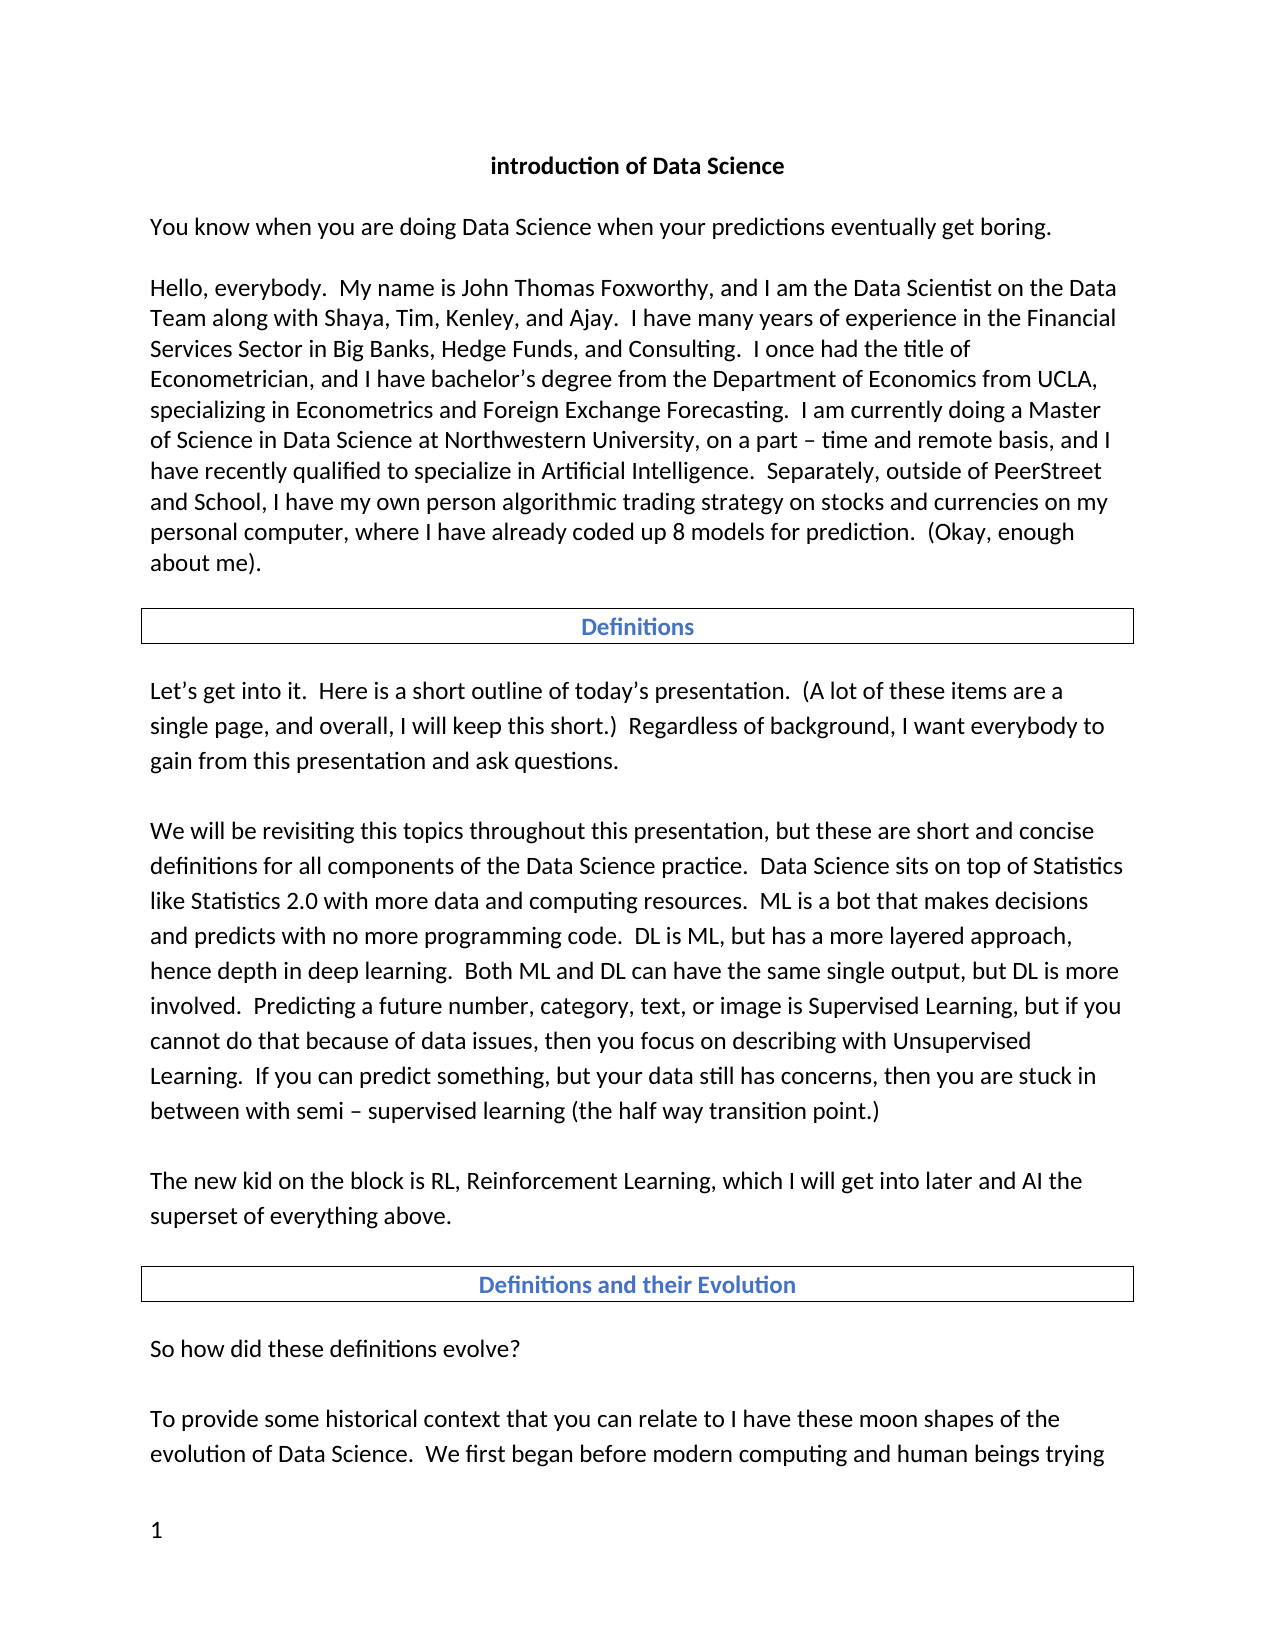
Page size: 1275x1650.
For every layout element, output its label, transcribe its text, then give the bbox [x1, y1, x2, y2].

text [150, 1403, 1125, 1468]
text So how did these definitions evolve? [150, 1333, 1125, 1363]
text introduction of Data Science [150, 150, 1125, 181]
text We will be revisiting this topics throughout this presentation, but these are short and concise definitions for all components of the Data Science practice. Data Science sits on top of Statistics like Statistics 2.0 with more data and computing resources. ML is a bot that makes decisions and predicts with no more programming code. DL is ML, but has a more layered approach, hence depth in deep learning. Both ML and DL can have the same single output, but DL is more involved. Predicting a future number, category, text, or image is Supervised Learning, but if you cannot do that because of data issues, then you focus on describing with Unsupervised Learning. If you can predict something, but your data still has concerns, then you are stuck in between with semi – supervised learning (the half way transition point.) [150, 815, 1125, 1126]
text Definitions [142, 609, 1133, 643]
text You know when you are doing Data Science when your predictions eventually get boring. [150, 211, 1125, 242]
text Definitions and their Evolution [142, 1267, 1133, 1301]
text The new kid on the block is RL, Reinforcement Learning, which I will get into later and AI the superset of everything above. [150, 1165, 1125, 1231]
text Let’s get into it. Here is a short outline of today’s presentation. (A lot of these items are a single page, and overall, I will keep this short.) Regardless of background, I want everybody to gain from this presentation and ask questions. [150, 675, 1125, 776]
text Hello, everybody. My name is John Thomas Foxworthy, and I am the Data Scientist on the Data Team along with Shaya, Tim, Kenley, and Ajay. I have many years of experience in the Financial Services Sector in Big Banks, Hedge Funds, and Consulting. I once had the title of Econometrician, and I have bachelor’s degree from the Department of Economics from UCLA, specializing in Econometrics and Foreign Exchange Forecasting. I am currently doing a Master of Science in Data Science at Northwestern University, on a part – time and remote basis, and I have recently qualified to specialize in Artificial Intelligence. Separately, outside of PeerStreet and School, I have my own person algorithmic trading strategy on stocks and currencies on my personal computer, where I have already coded up 8 models for prediction. (Okay, enough about me). [150, 272, 1125, 577]
